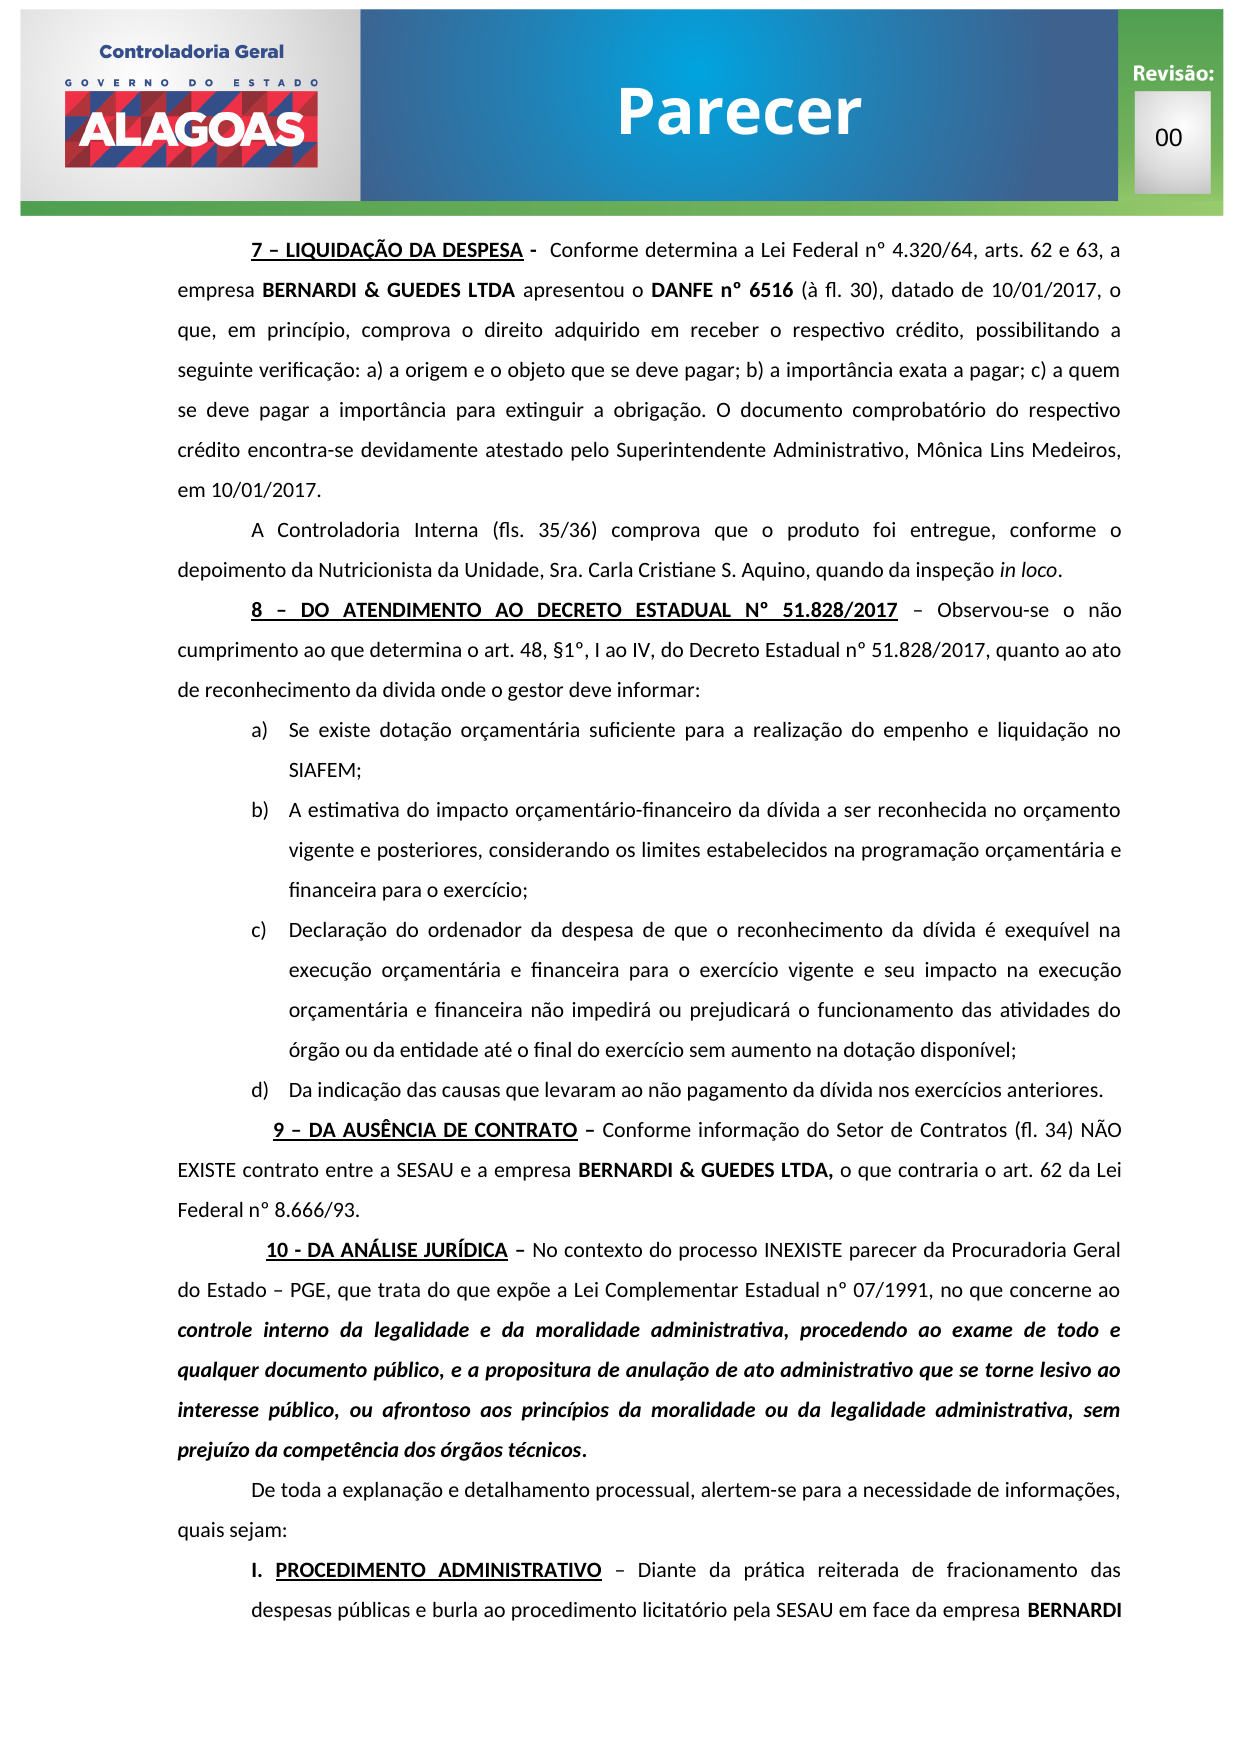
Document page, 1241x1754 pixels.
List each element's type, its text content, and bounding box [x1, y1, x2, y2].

picture [20, 9, 1224, 216]
text 7 – LIQUIDAÇÃO DA DESPESA - Conforme determina a Lei Federal nº 4.320/64, arts. 62 e 63, a empresa BERNARDI & GUEDES LTDA apresentou o DANFE nº 6516 (à fl. 30), datado de 10/01/2017, o que, em princípio, comprova o direito adquirido em receber o respectivo crédito, possibilitando a seguinte verificação: a) a origem e o objeto que se deve pagar; b) a importância exata a pagar; c) a quem se deve pagar a importância para extinguir a obrigação. O documento comprobatório do respectivo crédito encontra-se devidamente atestado pelo Superintendente Administrativo, Mônica Lins Medeiros, em 10/01/2017. [177, 236, 1122, 503]
text 9 – DA AUSÊNCIA DE CONTRATO – Conforme informação do Setor de Contratos (fl. 34) NÃO EXISTE contrato entre a SESAU e a empresa BERNARDI & GUEDES LTDA, o que contraria o art. 62 da Lei Federal nº 8.666/93. [177, 1116, 1122, 1223]
list Declaração do ordenador da despesa de que o reconhecimento da dívida é exequível na execução orçamentária e financeira para o exercício vigente e seu impacto na execução orçamentária e financeira não impedirá ou prejudicará o funcionamento das atividades do órgão ou da entidade até o final do exercício sem aumento na dotação disponível; [251, 916, 1122, 1063]
text 8 – DO ATENDIMENTO AO DECRETO ESTADUAL Nº 51.828/2017 – Observou-se o não cumprimento ao que determina o art. 48, §1º, I ao IV, do Decreto Estadual nº 51.828/2017, quanto ao ato de reconhecimento da divida onde o gestor deve informar: [177, 596, 1122, 703]
text A Controladoria Interna (fls. 35/36) comprova que o produto foi entregue, conforme o depoimento da Nutricionista da Unidade, Sra. Carla Cristiane S. Aquino, quando da inspeção in loco. [177, 516, 1122, 583]
list A estimativa do impacto orçamentário-financeiro da dívida a ser reconhecida no orçamento vigente e posteriores, considerando os limites estabelecidos na programação orçamentária e financeira para o exercício; [251, 796, 1122, 903]
list Se existe dotação orçamentária suficiente para a realização do empenho e liquidação no SIAFEM; [251, 716, 1122, 783]
text De toda a explanação e detalhamento processual, alertem-se para a necessidade de informações, quais sejam: [177, 1476, 1122, 1543]
text 10 - DA ANÁLISE JURÍDICA – No contexto do processo INEXISTE parecer da Procuradoria Geral do Estado – PGE, que trata do que expõe a Lei Complementar Estadual nº 07/1991, no que concerne ao controle interno da legalidade e da moralidade administrativa, procedendo ao exame de todo e qualquer documento público, e a propositura de anulação de ato administrativo que se torne lesivo ao interesse público, ou afrontoso aos princípios da moralidade ou da legalidade administrativa, sem prejuízo da competência dos órgãos técnicos. [177, 1236, 1122, 1463]
list Da indicação das causas que levaram ao não pagamento da dívida nos exercícios anteriores. [251, 1076, 1122, 1103]
